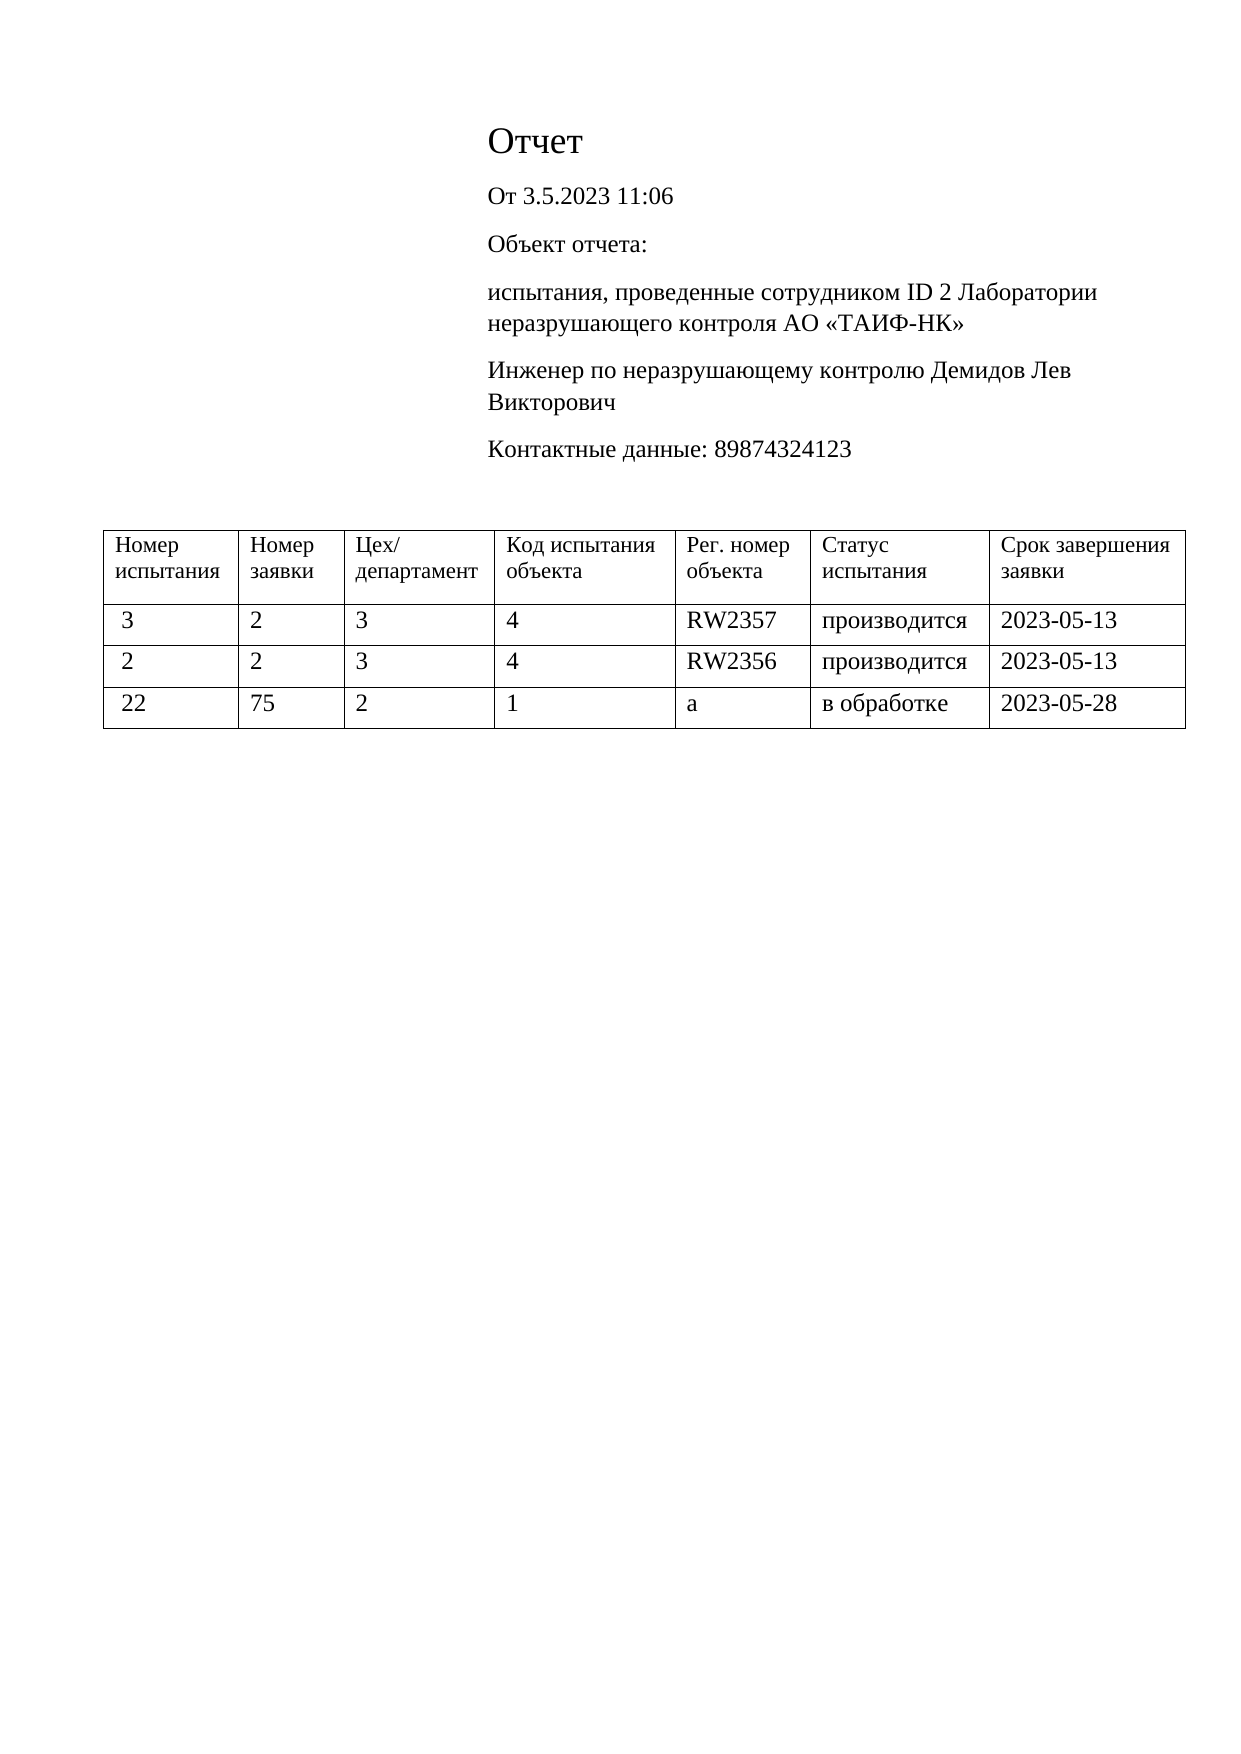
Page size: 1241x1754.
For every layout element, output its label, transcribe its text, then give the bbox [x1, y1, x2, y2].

table_cell 2 [239, 605, 344, 645]
table_header Рег. номер объекта [676, 531, 810, 604]
table_cell 75 [239, 688, 344, 728]
table_header Код испытания объекта [495, 531, 675, 604]
table_cell 3 [104, 605, 238, 645]
table_cell RW2357 [676, 605, 810, 645]
text Объект отчета: [487, 229, 1152, 258]
table_cell 2 [104, 646, 238, 687]
table_cell в обработке [811, 688, 989, 728]
table_cell 3 [345, 646, 494, 687]
table_cell производится [811, 646, 989, 687]
table_cell 2023-05-13 [990, 646, 1185, 687]
table_header Статус испытания [811, 531, 989, 604]
table_cell 22 [104, 688, 238, 728]
table_cell RW2356 [676, 646, 810, 687]
table_header Номер заявки [239, 531, 344, 604]
table_cell производится [811, 605, 989, 645]
table_cell 2 [345, 688, 494, 728]
table_cell a [676, 688, 810, 728]
text От 3.5.2023 11:06 [487, 181, 1152, 210]
text Контактные данные: 89874324123 [487, 434, 1152, 463]
table_cell 4 [495, 605, 675, 645]
text Отчет [487, 118, 1152, 161]
table_cell 4 [495, 646, 675, 687]
table_header Срок завершения заявки [990, 531, 1185, 604]
text Инженер по неразрушающему контролю Демидов Лев Викторович [487, 356, 1152, 415]
table_cell 2023-05-28 [990, 688, 1185, 728]
table_cell 2 [239, 646, 344, 687]
table_cell 1 [495, 688, 675, 728]
table_header Цех/ департамент [345, 531, 494, 604]
table_cell 3 [345, 605, 494, 645]
text испытания, проведенные сотрудником ID 2 Лаборатории неразрушающего контроля АО «ТАИФ-НК» [487, 277, 1152, 337]
table_cell 2023-05-13 [990, 605, 1185, 645]
table_header Номер испытания [104, 531, 238, 604]
